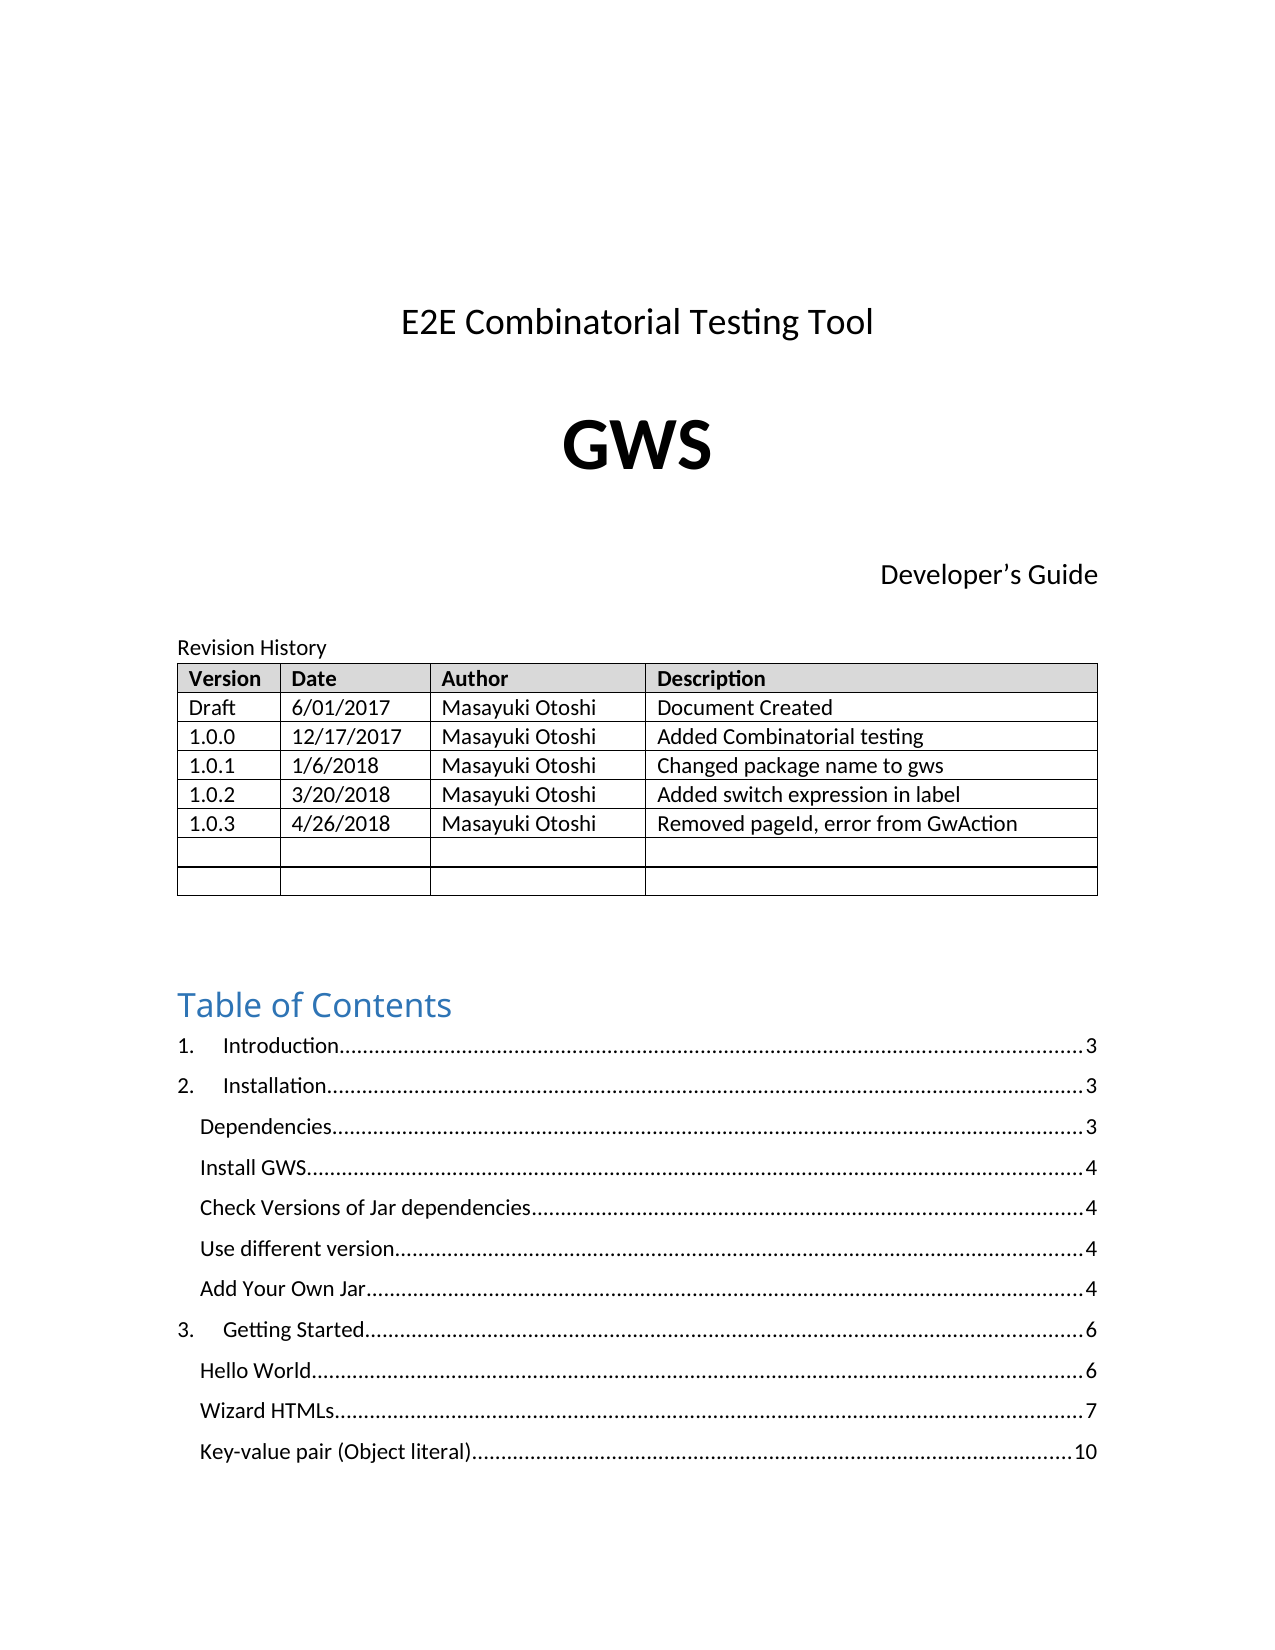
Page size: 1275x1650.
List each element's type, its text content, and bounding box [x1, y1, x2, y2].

table_cell Document Created [646, 693, 1097, 721]
table_header Author [431, 664, 645, 692]
table_cell 6/01/2017 [281, 693, 430, 721]
table_cell Masayuki Otoshi [431, 809, 645, 837]
table_cell [646, 868, 1097, 895]
table_header Description [646, 664, 1097, 692]
table_header Version [178, 664, 280, 692]
table_cell [281, 838, 430, 866]
table_cell 1.0.3 [178, 809, 280, 837]
table_cell 1.0.1 [178, 751, 280, 779]
table_cell 4/26/2018 [281, 809, 430, 837]
table_cell Added Combinatorial testing [646, 722, 1097, 750]
table_cell [646, 838, 1097, 866]
table_cell 1.0.2 [178, 780, 280, 808]
table_cell Masayuki Otoshi [431, 693, 645, 721]
table_cell Changed package name to gws [646, 751, 1097, 779]
table_cell 1/6/2018 [281, 751, 430, 779]
text Developer’s Guide [177, 556, 1098, 591]
table_cell [431, 868, 645, 895]
table_cell 12/17/2017 [281, 722, 430, 750]
table_header Date [281, 664, 430, 692]
table_cell Added switch expression in label [646, 780, 1097, 808]
table_cell Draft [178, 693, 280, 721]
table_cell Masayuki Otoshi [431, 751, 645, 779]
text GWS [177, 397, 1098, 488]
table_cell [281, 868, 430, 895]
table_cell [178, 838, 280, 866]
table_cell Removed pageId, error from GwAction [646, 809, 1097, 837]
table_cell [178, 868, 280, 895]
table_cell Masayuki Otoshi [431, 780, 645, 808]
text Revision History [177, 633, 1098, 661]
table_cell [431, 838, 645, 866]
table_cell 1.0.0 [178, 722, 280, 750]
table_cell Masayuki Otoshi [431, 722, 645, 750]
text E2E Combinatorial Testing Tool [177, 298, 1098, 343]
table_cell 3/20/2018 [281, 780, 430, 808]
